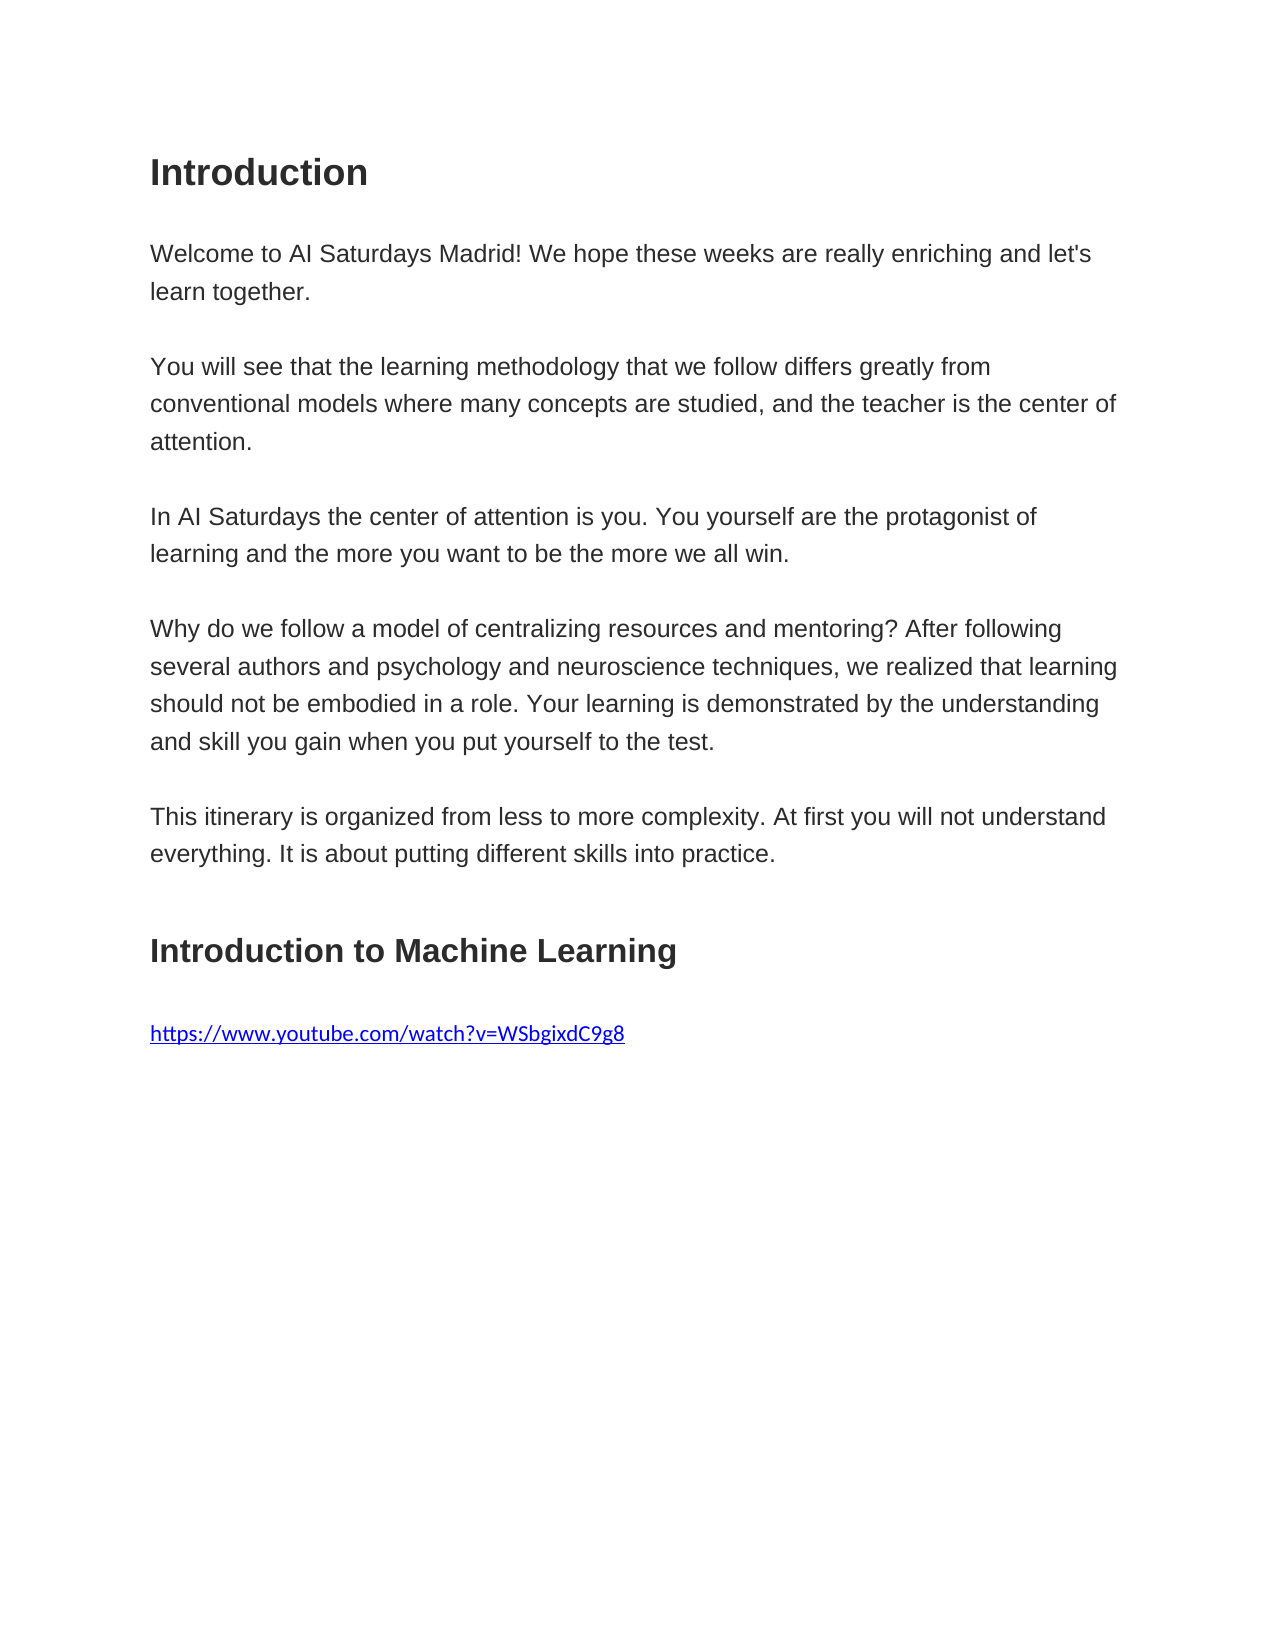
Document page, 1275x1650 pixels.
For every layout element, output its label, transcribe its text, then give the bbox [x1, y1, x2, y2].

text Welcome to AI Saturdays Madrid! We hope these weeks are really enriching and let's learn together. [150, 231, 1125, 306]
subtitle Introduction to Machine Learning [150, 931, 1125, 969]
text https://www.youtube.com/watch?v=WSbgixdC9g8 [150, 1019, 1125, 1047]
text In AI Saturdays the center of attention is you. You yourself are the protagonist of learning and the more you want to be the more we all win. [150, 493, 1125, 568]
text Why do we follow a model of centralizing resources and mentoring? After following several authors and psychology and neuroscience techniques, we realized that learning should not be embodied in a role. Your learning is demonstrated by the understanding and skill you gain when you put yourself to the test. [150, 606, 1125, 756]
text You will see that the learning methodology that we follow differs greatly from conventional models where many concepts are studied, and the teacher is the center of attention. [150, 343, 1125, 456]
text This itinerary is organized from less to more complexity. At first you will not understand everything. It is about putting different skills into practice. [150, 793, 1125, 868]
subtitle Introduction [150, 150, 1125, 193]
